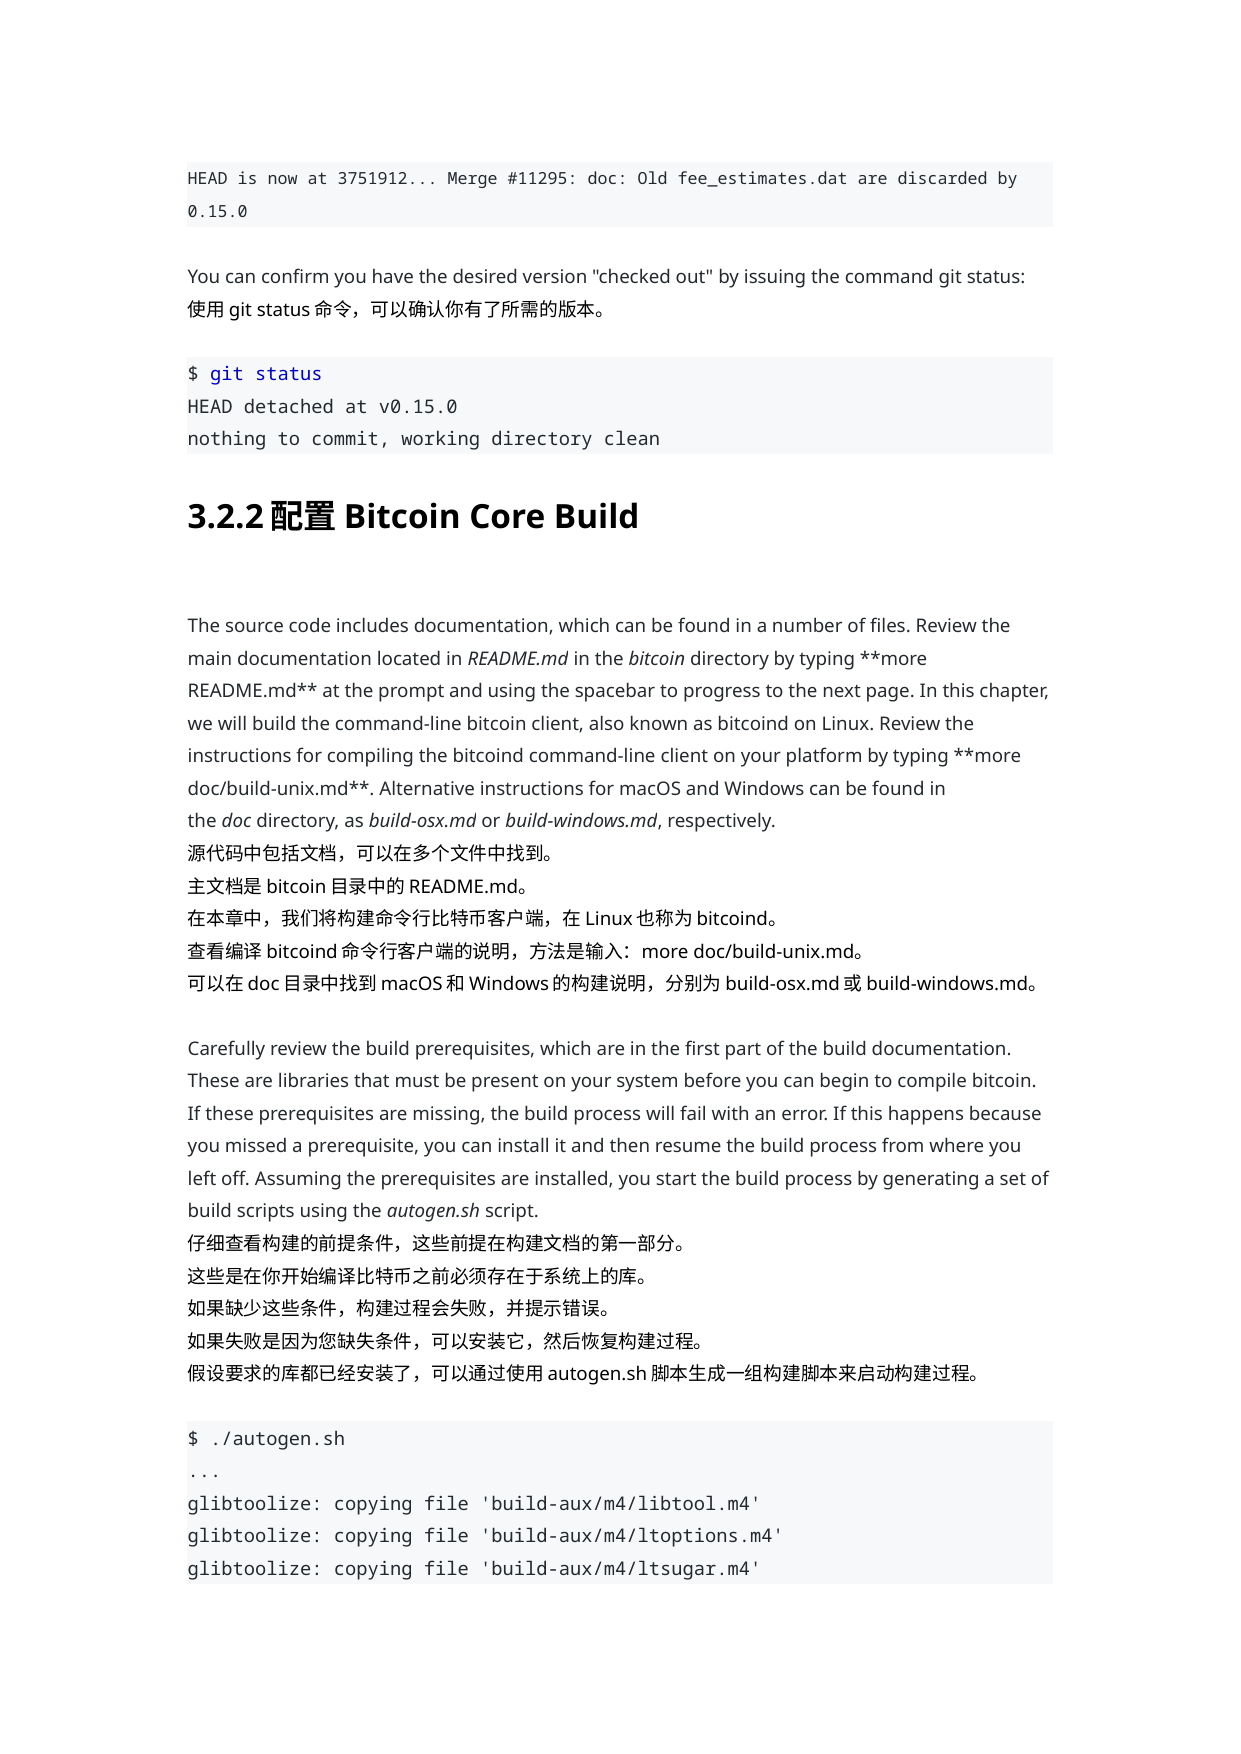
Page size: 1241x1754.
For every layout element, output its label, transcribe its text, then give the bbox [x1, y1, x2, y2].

text 在本章中，我们将构建命令行比特币客户端，在Linux也称为bitcoind。 [187, 901, 1053, 934]
text $ ./autogen.sh [187, 1421, 1053, 1454]
text $ git status [187, 357, 1053, 389]
text 假设要求的库都已经安装了，可以通过使用autogen.sh脚本生成一组构建脚本来启动构建过程。 [187, 1356, 1053, 1389]
text Carefully review the build prerequisites, which are in the first part of the build documentation. These are libraries that must be present on your system before you can begin to compile bitcoin. If these prerequisites are missing, the build process will fail with an error. If this happens because you missed a prerequisite, you can install it and then resume the build process from where you left off. Assuming the prerequisites are installed, you start the build process by generating a set of build scripts using the autogen.sh script. [187, 1031, 1053, 1226]
text You can confirm you have the desired version "checked out" by issuing the command git status: [187, 259, 1053, 292]
text 源代码中包括文档，可以在多个文件中找到。 [187, 836, 1053, 869]
text glibtoolize: copying file 'build-aux/m4/ltoptions.m4' [187, 1519, 1053, 1551]
text 如果缺少这些条件，构建过程会失败，并提示错误。 [187, 1291, 1053, 1324]
text 使用git status命令，可以确认你有了所需的版本。 [187, 292, 1053, 324]
text 主文档是bitcoin目录中的README.md。 [187, 869, 1053, 901]
subtitle 3.2.2配置Bitcoin Core Build [187, 482, 1053, 547]
text 查看编译bitcoind命令行客户端的说明，方法是输入：more doc/build-unix.md。 [187, 934, 1053, 966]
text The source code includes documentation, which can be found in a number of files. Review the main documentation located in README.md in the bitcoin directory by typing **more README.md** at the prompt and using the spacebar to progress to the next page. In this chapter, we will build the command-line bitcoin client, also known as bitcoind on Linux. Review the instructions for compiling the bitcoind command-line client on your platform by typing **more doc/build-unix.md**. Alternative instructions for macOS and Windows can be found in the doc directory, as build-osx.md or build-windows.md, respectively. [187, 609, 1053, 836]
text nothing to commit, working directory clean [187, 422, 1053, 454]
text ... [187, 1454, 1053, 1486]
text glibtoolize: copying file 'build-aux/m4/libtool.m4' [187, 1486, 1053, 1519]
text HEAD detached at v0.15.0 [187, 389, 1053, 422]
text 这些是在你开始编译比特币之前必须存在于系统上的库。 [187, 1259, 1053, 1291]
text glibtoolize: copying file 'build-aux/m4/ltsugar.m4' [187, 1551, 1053, 1584]
text 仔细查看构建的前提条件，这些前提在构建文档的第一部分。 [187, 1226, 1053, 1259]
text HEAD is now at 3751912... Merge #11295: doc: Old fee_estimates.dat are discarded by 0.15.0 [187, 162, 1053, 227]
text 可以在doc目录中找到macOS和Windows的构建说明，分别为build-osx.md或build-windows.md。 [187, 966, 1053, 999]
text 如果失败是因为您缺失条件，可以安装它，然后恢复构建过程。 [187, 1324, 1053, 1356]
